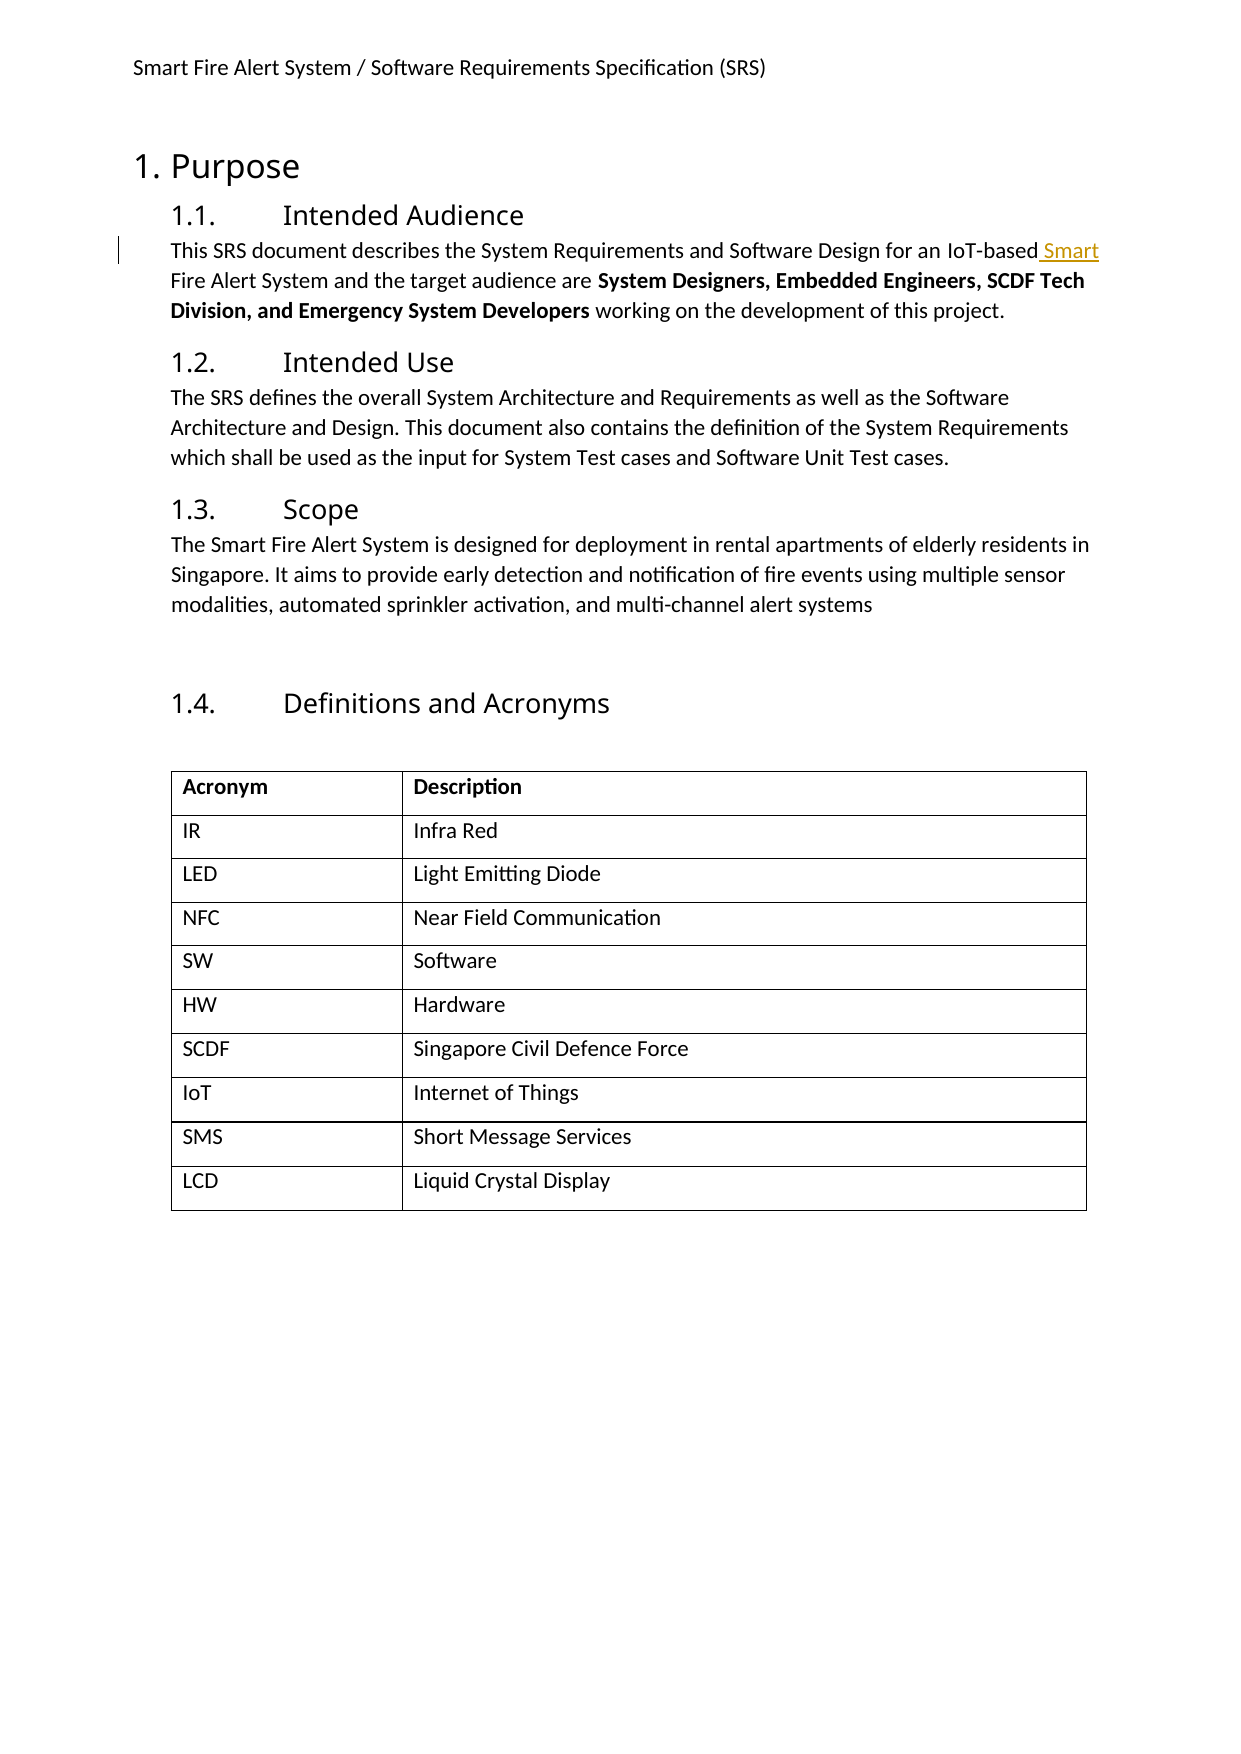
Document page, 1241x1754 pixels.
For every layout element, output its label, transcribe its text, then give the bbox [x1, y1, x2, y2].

table_cell IoT [172, 1078, 402, 1121]
table_cell Hardware [403, 990, 1086, 1033]
table_cell Singapore Civil Defence Force [403, 1034, 1086, 1077]
table_cell NFC [172, 903, 402, 945]
table_cell Short Message Services [403, 1123, 1086, 1166]
table_cell Liquid Crystal Display [403, 1167, 1086, 1210]
subtitle Scope [170, 490, 1122, 527]
table_cell SMS [172, 1123, 402, 1166]
table_header Description [403, 772, 1086, 815]
table_cell Light Emitting Diode [403, 859, 1086, 902]
text The SRS defines the overall System Architecture and Requirements as well as the Software Architecture and Design. This document also contains the definition of the System Requirements which shall be used as the input for System Test cases and Software Unit Test cases. [170, 383, 1122, 472]
table_cell Software [403, 946, 1086, 989]
subtitle Intended Audience [170, 196, 1122, 233]
subtitle Definitions and Acronyms [170, 684, 1122, 721]
table_cell SCDF [172, 1034, 402, 1077]
table_cell SW [172, 946, 402, 989]
text This SRS document describes the System Requirements and Software Design for an IoT-based Fire Alert System and the target audience are System Designers, Embedded Engineers, SCDF Tech Division, and Emergency System Developers working on the development of this project. [170, 236, 1122, 324]
table_cell Internet of Things [403, 1078, 1086, 1121]
table_cell Near Field Communication [403, 903, 1086, 945]
table_cell LCD [172, 1167, 402, 1210]
table_header Acronym [172, 772, 402, 815]
subtitle Purpose [133, 143, 1122, 188]
table_cell HW [172, 990, 402, 1033]
table_cell LED [172, 859, 402, 902]
subtitle Intended Use [170, 343, 1122, 380]
table_cell IR [172, 816, 402, 858]
text The Smart Fire Alert System is designed for deployment in rental apartments of elderly residents in Singapore. It aims to provide early detection and notification of fire events using multiple sensor modalities, automated sprinkler activation, and multi-channel alert systems [171, 530, 1122, 619]
table_cell Infra Red [403, 816, 1086, 858]
